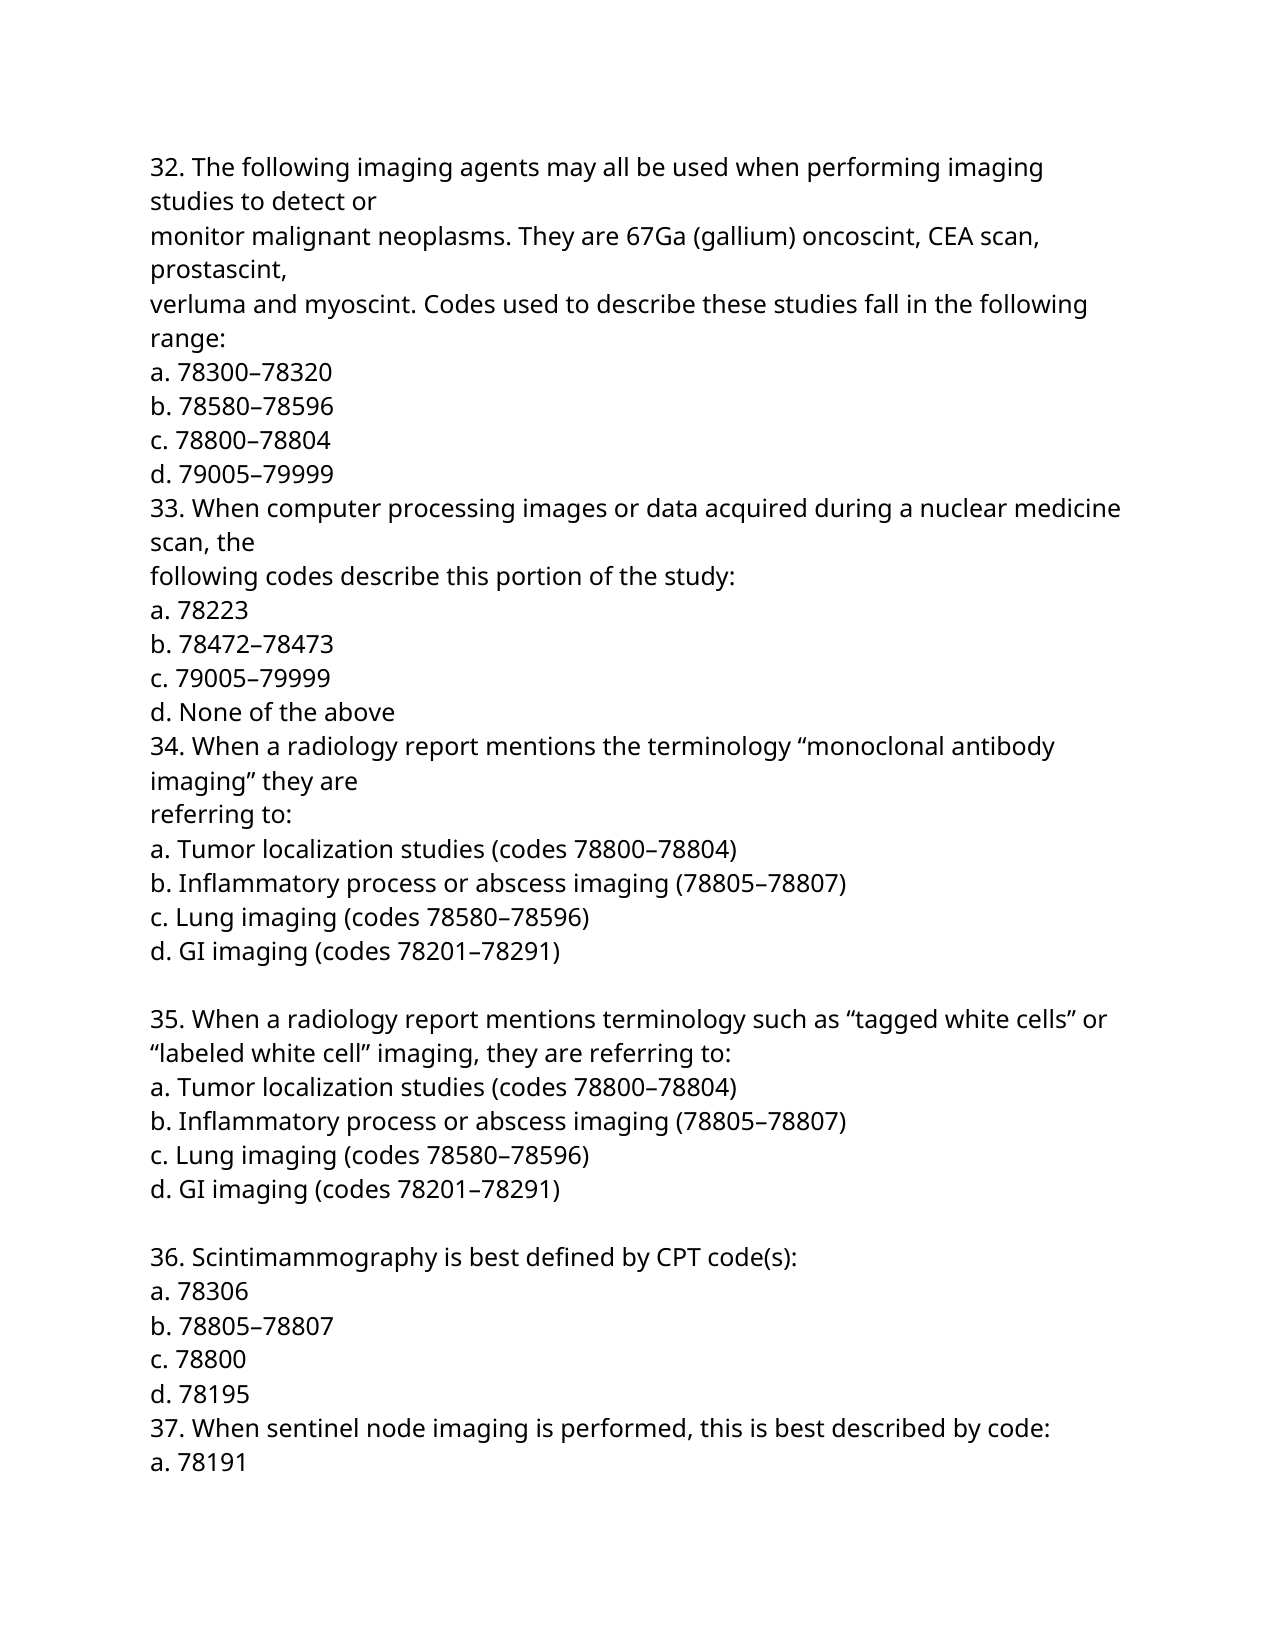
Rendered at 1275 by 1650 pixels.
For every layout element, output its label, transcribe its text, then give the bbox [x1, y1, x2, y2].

text verluma and myoscint. Codes used to describe these studies fall in the following range: [150, 286, 1125, 354]
text a. Tumor localization studies (codes 78800–78804) [150, 831, 1125, 865]
text 37. When sentinel node imaging is performed, this is best described by code: [150, 1410, 1125, 1444]
text d. None of the above [150, 695, 1125, 729]
text 36. Scintimammography is best defined by CPT code(s): [150, 1240, 1125, 1274]
text b. 78805–78807 [150, 1308, 1125, 1342]
text following codes describe this portion of the study: [150, 559, 1125, 593]
text 32. The following imaging agents may all be used when performing imaging studies to detect or [150, 150, 1125, 218]
text referring to: [150, 797, 1125, 831]
text d. GI imaging (codes 78201–78291) [150, 933, 1125, 967]
text c. 79005–79999 [150, 661, 1125, 695]
text b. 78472–78473 [150, 627, 1125, 661]
text 35. When a radiology report mentions terminology such as “tagged white cells” or “labeled white cell” imaging, they are referring to: [150, 1002, 1125, 1070]
text a. Tumor localization studies (codes 78800–78804) [150, 1070, 1125, 1104]
text 33. When computer processing images or data acquired during a nuclear medicine scan, the [150, 491, 1125, 559]
text a. 78191 [150, 1444, 1125, 1478]
text d. GI imaging (codes 78201–78291) [150, 1172, 1125, 1206]
text a. 78300–78320 [150, 354, 1125, 388]
text 34. When a radiology report mentions the terminology “monoclonal antibody imaging” they are [150, 729, 1125, 797]
text b. Inflammatory process or abscess imaging (78805–78807) [150, 865, 1125, 899]
text d. 78195 [150, 1376, 1125, 1410]
text b. 78580–78596 [150, 388, 1125, 422]
text a. 78306 [150, 1274, 1125, 1308]
text a. 78223 [150, 593, 1125, 627]
text c. 78800–78804 [150, 422, 1125, 457]
text b. Inflammatory process or abscess imaging (78805–78807) [150, 1104, 1125, 1138]
text c. Lung imaging (codes 78580–78596) [150, 1138, 1125, 1172]
text c. 78800 [150, 1342, 1125, 1376]
text c. Lung imaging (codes 78580–78596) [150, 899, 1125, 933]
text monitor malignant neoplasms. They are 67Ga (gallium) oncoscint, CEA scan, prostascint, [150, 218, 1125, 286]
text d. 79005–79999 [150, 457, 1125, 491]
